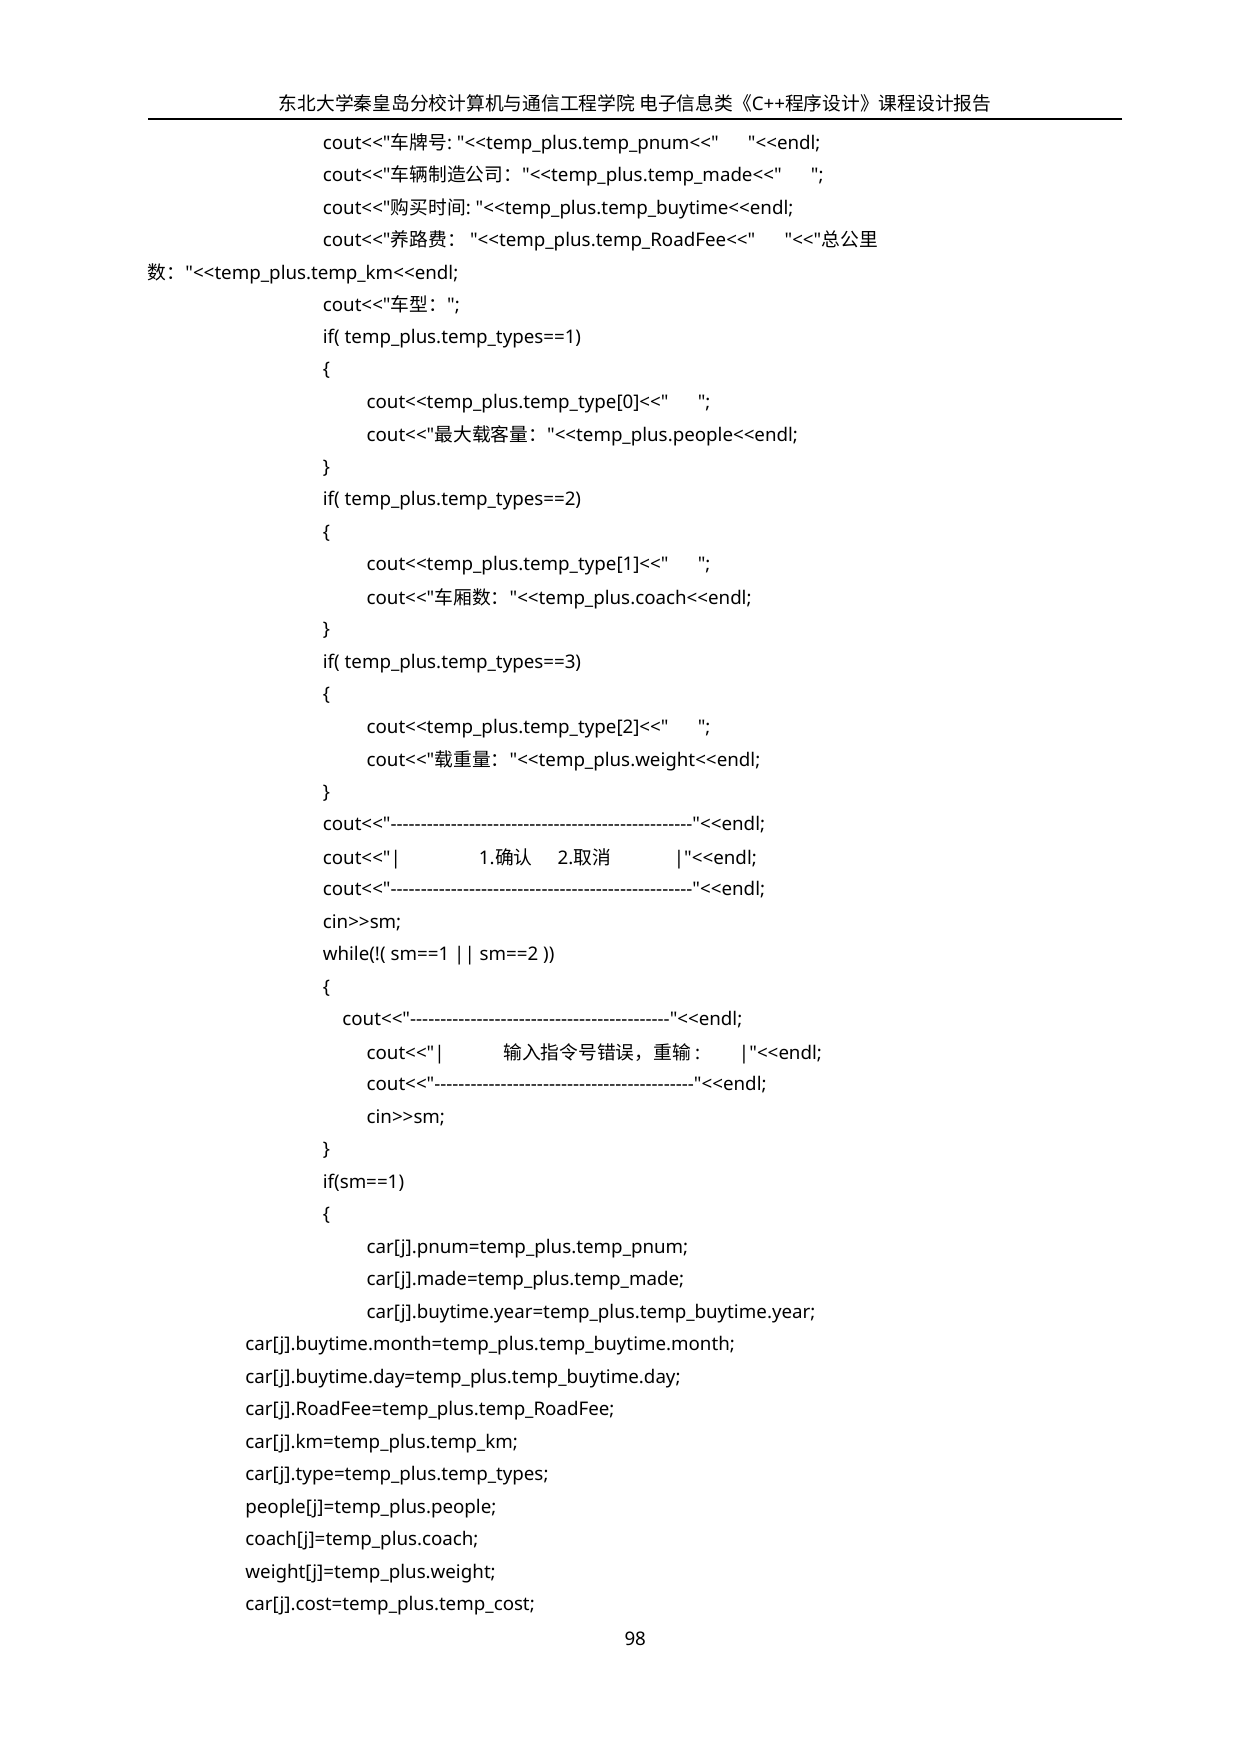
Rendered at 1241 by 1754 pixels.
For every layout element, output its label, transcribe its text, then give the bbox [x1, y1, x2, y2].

text cout<<"车型："; [148, 287, 1122, 320]
text cout<<"载重量："<<temp_plus.weight<<endl; [148, 742, 1122, 775]
text cout<<"| 输入指令号错误，重输 : |"<<endl; [148, 1035, 1122, 1067]
text car[j].cost=temp_plus.temp_cost; [148, 1587, 1122, 1620]
text cin>>sm; [148, 905, 1122, 937]
text } [148, 450, 1122, 482]
text { [148, 970, 1122, 1002]
text if( temp_plus.temp_types==2) [148, 482, 1122, 515]
text cout<<"-------------------------------------------"<<endl; [148, 1002, 1122, 1035]
text cin>>sm; [148, 1100, 1122, 1132]
text cout<<"车厢数："<<temp_plus.coach<<endl; [148, 580, 1122, 612]
text { [148, 515, 1122, 547]
text { [148, 677, 1122, 710]
text car[j].type=temp_plus.temp_types; [148, 1457, 1122, 1490]
text car[j].pnum=temp_plus.temp_pnum; [148, 1230, 1122, 1262]
text weight[j]=temp_plus.weight; [148, 1555, 1122, 1587]
text while(!( sm==1 || sm==2 )) [148, 937, 1122, 970]
text cout<<temp_plus.temp_type[1]<<" "; [148, 547, 1122, 580]
text people[j]=temp_plus.people; [148, 1490, 1122, 1522]
text car[j].buytime.month=temp_plus.temp_buytime.month; [148, 1327, 1122, 1360]
text } [148, 1132, 1122, 1165]
text } [148, 775, 1122, 807]
text cout<<"车辆制造公司："<<temp_plus.temp_made<<" "; [148, 157, 1122, 190]
text cout<<"购买时间: "<<temp_plus.temp_buytime<<endl; [148, 190, 1122, 222]
text cout<<"最大载客量："<<temp_plus.people<<endl; [148, 417, 1122, 450]
text if( temp_plus.temp_types==1) [148, 320, 1122, 352]
text car[j].buytime.year=temp_plus.temp_buytime.year; [148, 1295, 1122, 1327]
text car[j].buytime.day=temp_plus.temp_buytime.day; [148, 1360, 1122, 1392]
text { [148, 1197, 1122, 1230]
text car[j].RoadFee=temp_plus.temp_RoadFee; [148, 1392, 1122, 1425]
text car[j].km=temp_plus.temp_km; [148, 1425, 1122, 1457]
text cout<<"--------------------------------------------------"<<endl; [148, 807, 1122, 840]
text if( temp_plus.temp_types==3) [148, 645, 1122, 677]
text if(sm==1) [148, 1165, 1122, 1197]
text cout<<"养路费： "<<temp_plus.temp_RoadFee<<" "<<"总公里数："<<temp_plus.temp_km<<endl; [148, 222, 1122, 287]
text } [148, 612, 1122, 645]
text { [148, 352, 1122, 385]
text cout<<"| 1.确认 2.取消 |"<<endl; [148, 840, 1122, 872]
text cout<<temp_plus.temp_type[0]<<" "; [148, 385, 1122, 417]
text cout<<"-------------------------------------------"<<endl; [148, 1067, 1122, 1100]
text car[j].made=temp_plus.temp_made; [148, 1262, 1122, 1295]
text cout<<temp_plus.temp_type[2]<<" "; [148, 710, 1122, 742]
text cout<<"车牌号: "<<temp_plus.temp_pnum<<" "<<endl; [148, 125, 1122, 157]
text coach[j]=temp_plus.coach; [148, 1522, 1122, 1555]
text cout<<"--------------------------------------------------"<<endl; [148, 872, 1122, 905]
